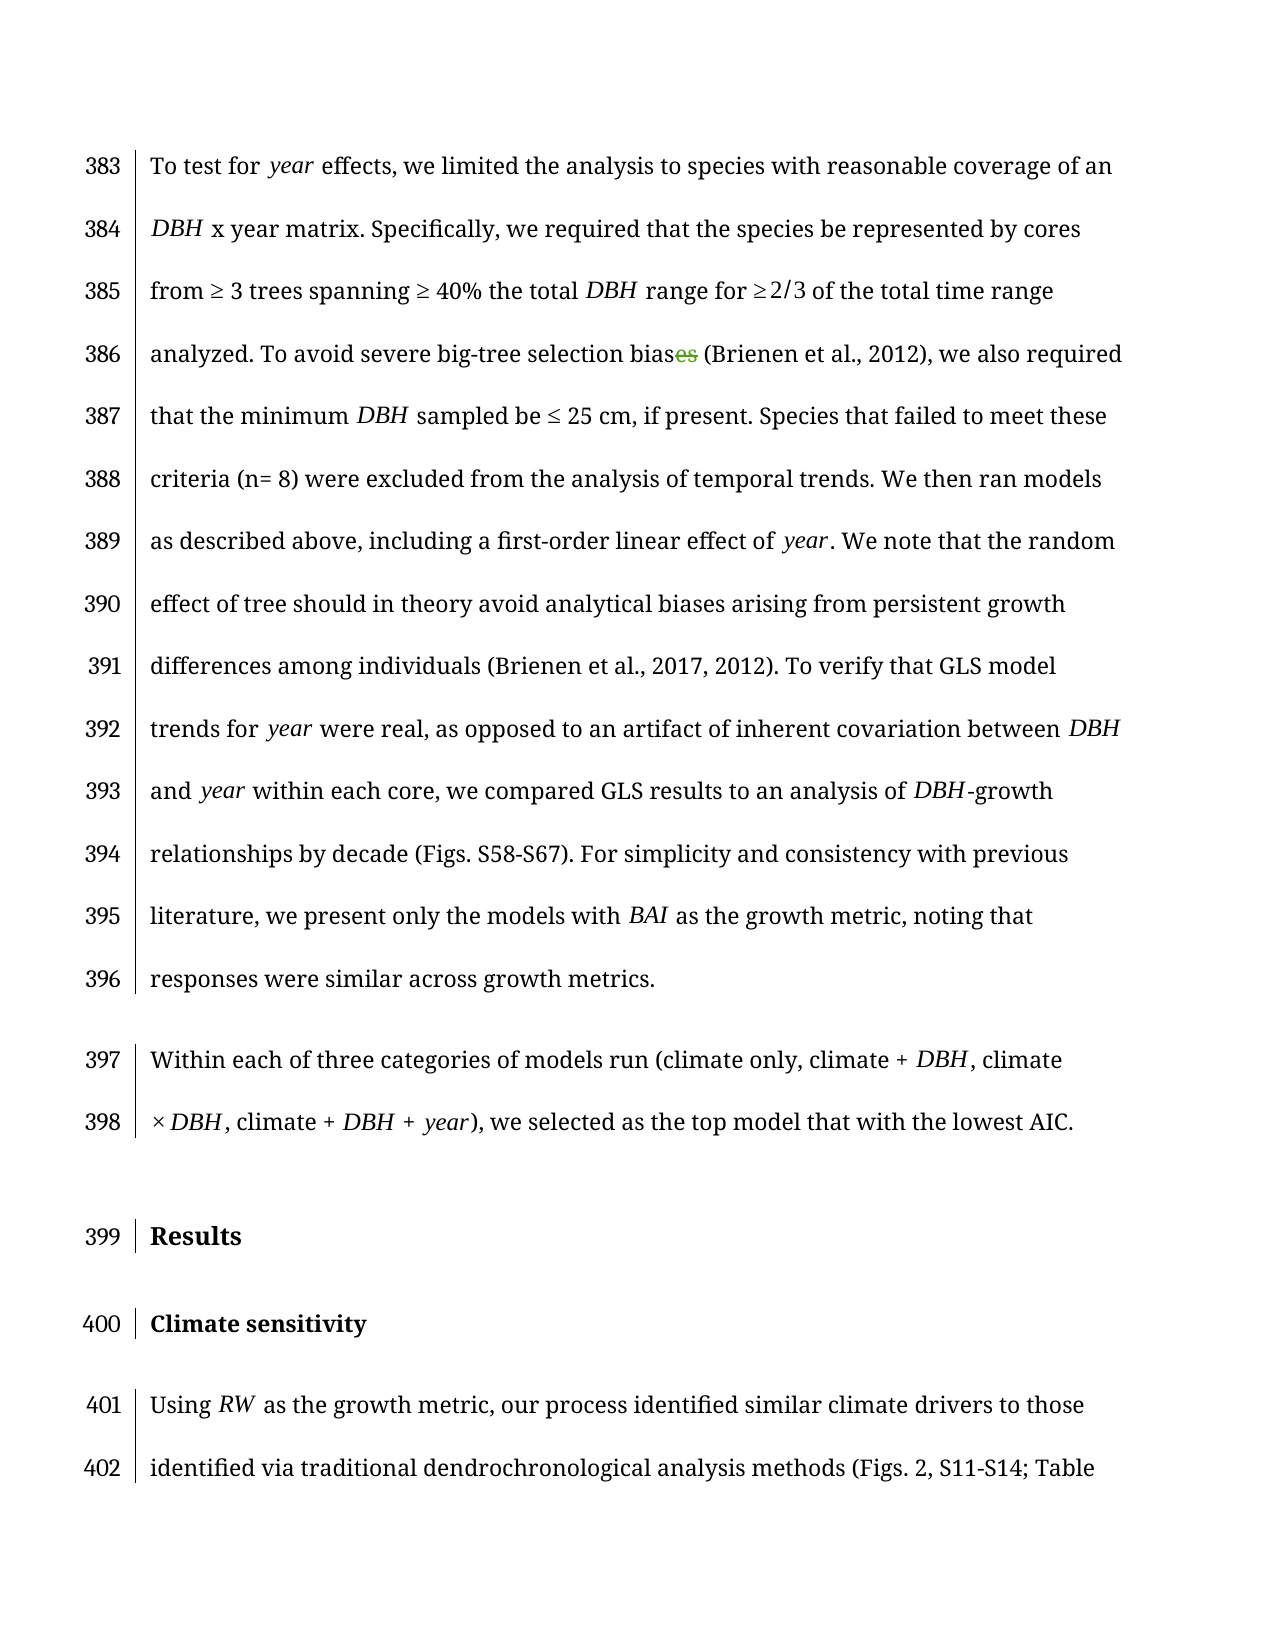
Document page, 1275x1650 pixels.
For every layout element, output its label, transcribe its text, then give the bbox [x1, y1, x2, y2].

text Within each of three categories of models run (climate only, climate + , climate , climate + + ), we selected as the top model that with the lowest AIC. [150, 1044, 1125, 1137]
subtitle Climate sensitivity [150, 1308, 1125, 1339]
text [150, 1389, 1125, 1483]
text To test for effects, we limited the analysis to species with reasonable coverage of an x year matrix. Specifically, we required that the species be represented by cores from 3 trees spanning 40% the total range for of the total time range analyzed. To avoid severe big-tree selection bias (Brienen et al., 2012), we also required that the minimum sampled be 25 cm, if present. Species that failed to meet these criteria (n= 8) were excluded from the analysis of temporal trends. We then ran models as described above, including a first-order linear effect of . We note that the random effect of tree should in theory avoid analytical biases arising from persistent growth differences among individuals (Brienen et al., 2017, 2012). To verify that GLS model trends for were real, as opposed to an artifact of inherent covariation between and within each core, we compared GLS results to an analysis of -growth relationships by decade (Figs. S58-S67). For simplicity and consistency with previous literature, we present only the models with as the growth metric, noting that responses were similar across growth metrics. [150, 150, 1125, 994]
subtitle Results [150, 1219, 1125, 1253]
